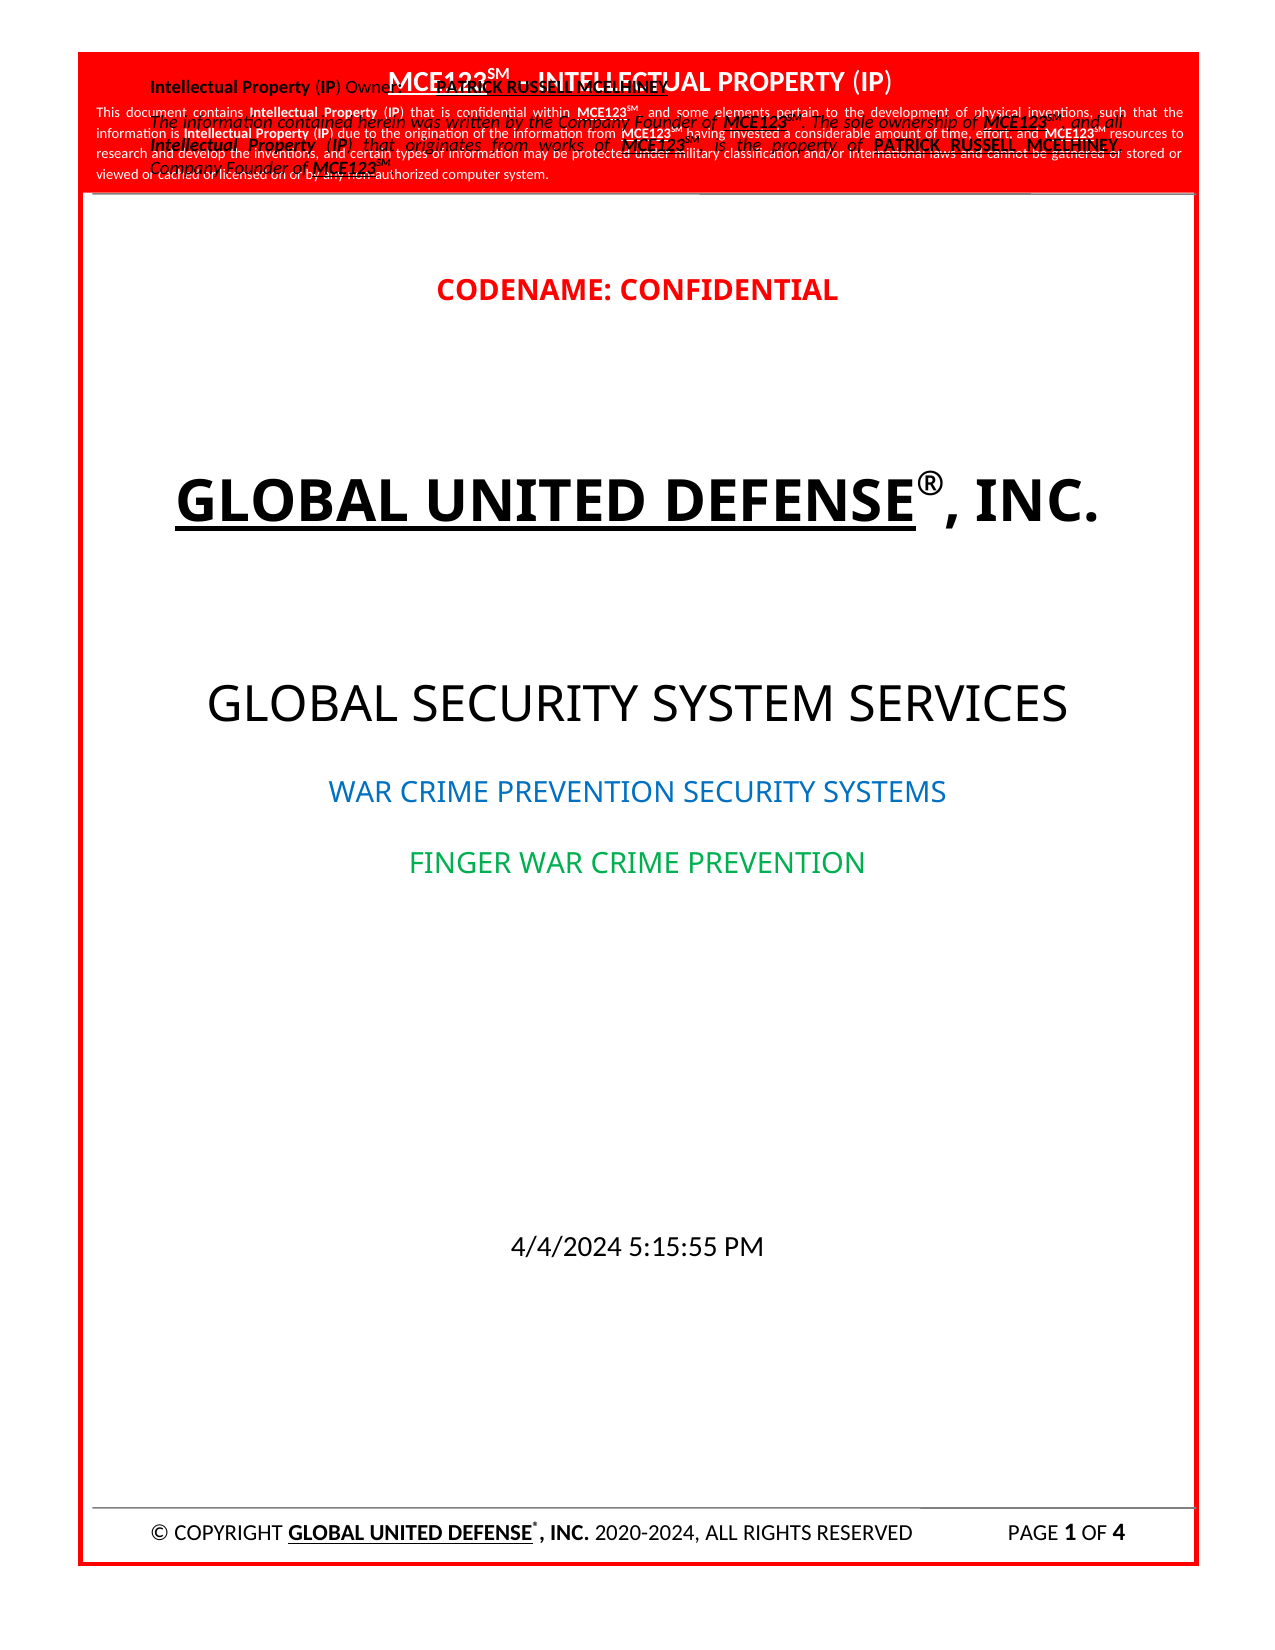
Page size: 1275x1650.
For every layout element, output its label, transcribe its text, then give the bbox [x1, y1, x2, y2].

subtitle WAR CRIME PREVENTION SECURITY SYSTEMS [150, 772, 1125, 811]
text CODENAME: CONFIDENTIAL [150, 269, 1125, 309]
text GLOBAL SECURITY SYSTEM SERVICES [150, 668, 1125, 736]
subtitle FINGER WAR CRIME PREVENTION [150, 842, 1125, 882]
text GLOBAL UNITED DEFENSE®, INC. [150, 459, 1125, 539]
text 4/4/2024 5:15:55 PM [150, 1228, 1125, 1264]
